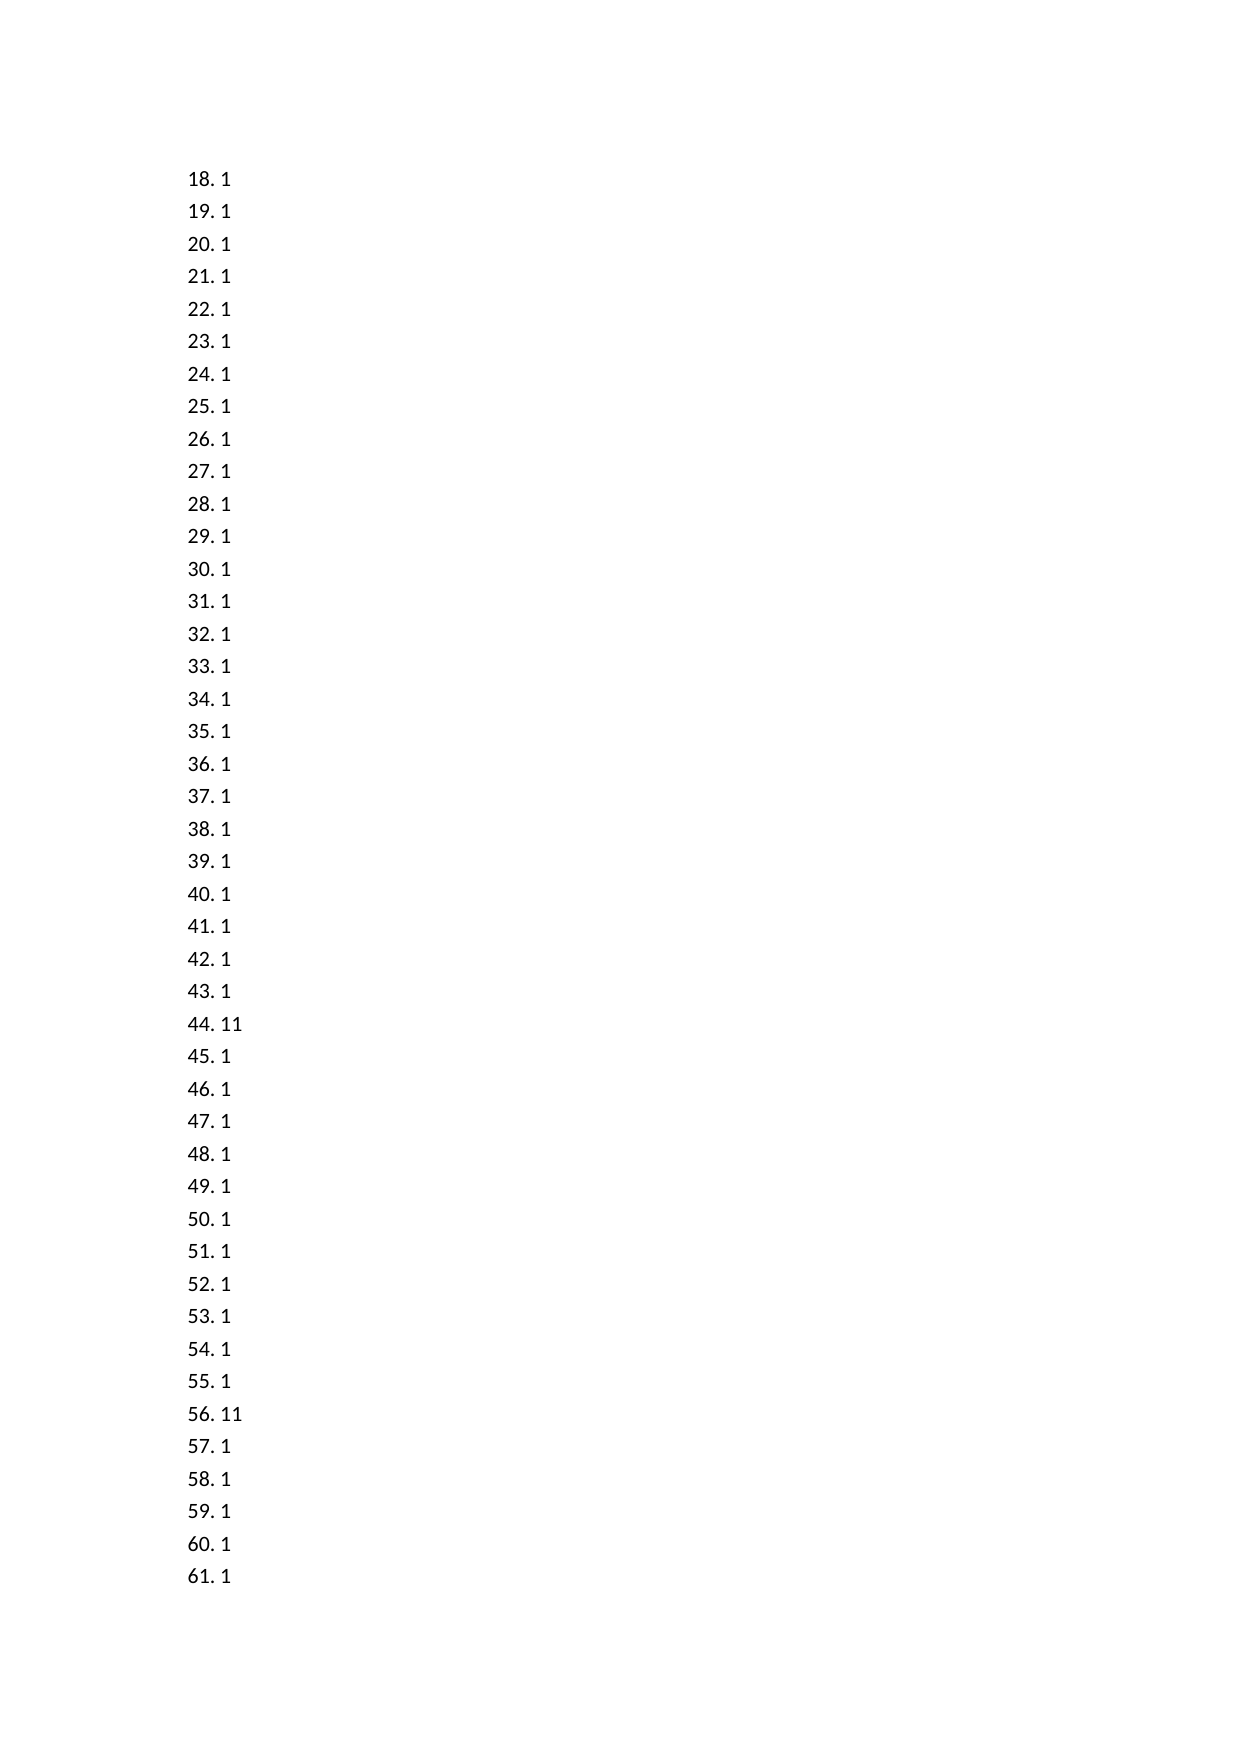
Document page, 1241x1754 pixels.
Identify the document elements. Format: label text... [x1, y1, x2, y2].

list 1 [187, 389, 1053, 422]
list 1 [187, 1299, 1053, 1332]
list 1 [187, 649, 1053, 682]
list 1 [187, 942, 1053, 974]
list 1 [187, 1429, 1053, 1462]
list 1 [187, 1169, 1053, 1202]
list 1 [187, 552, 1053, 584]
list 1 [187, 584, 1053, 617]
list 1 [187, 1332, 1053, 1364]
list 1 [187, 357, 1053, 389]
list 1 [187, 519, 1053, 552]
list 11 [187, 1007, 1053, 1039]
list 1 [187, 877, 1053, 909]
list 1 [187, 1527, 1053, 1559]
list 1 [187, 422, 1053, 454]
list 1 [187, 162, 1053, 194]
list 1 [187, 1462, 1053, 1494]
list 1 [187, 812, 1053, 844]
list 1 [187, 844, 1053, 877]
list 1 [187, 1234, 1053, 1267]
list 1 [187, 617, 1053, 649]
list 1 [187, 194, 1053, 227]
list 1 [187, 1364, 1053, 1397]
list 1 [187, 454, 1053, 487]
list 1 [187, 1267, 1053, 1299]
list 1 [187, 1137, 1053, 1169]
list 1 [187, 324, 1053, 357]
list 1 [187, 1039, 1053, 1072]
list 11 [187, 1397, 1053, 1429]
list 1 [187, 909, 1053, 942]
list 1 [187, 227, 1053, 259]
list 1 [187, 682, 1053, 714]
list 1 [187, 487, 1053, 519]
list 1 [187, 779, 1053, 812]
list 1 [187, 259, 1053, 292]
list 1 [187, 974, 1053, 1007]
list 1 [187, 1559, 1053, 1592]
list 1 [187, 1202, 1053, 1234]
list 1 [187, 292, 1053, 324]
list 1 [187, 1072, 1053, 1104]
list 1 [187, 1104, 1053, 1137]
list 1 [187, 1494, 1053, 1527]
list 1 [187, 747, 1053, 779]
list 1 [187, 714, 1053, 747]
